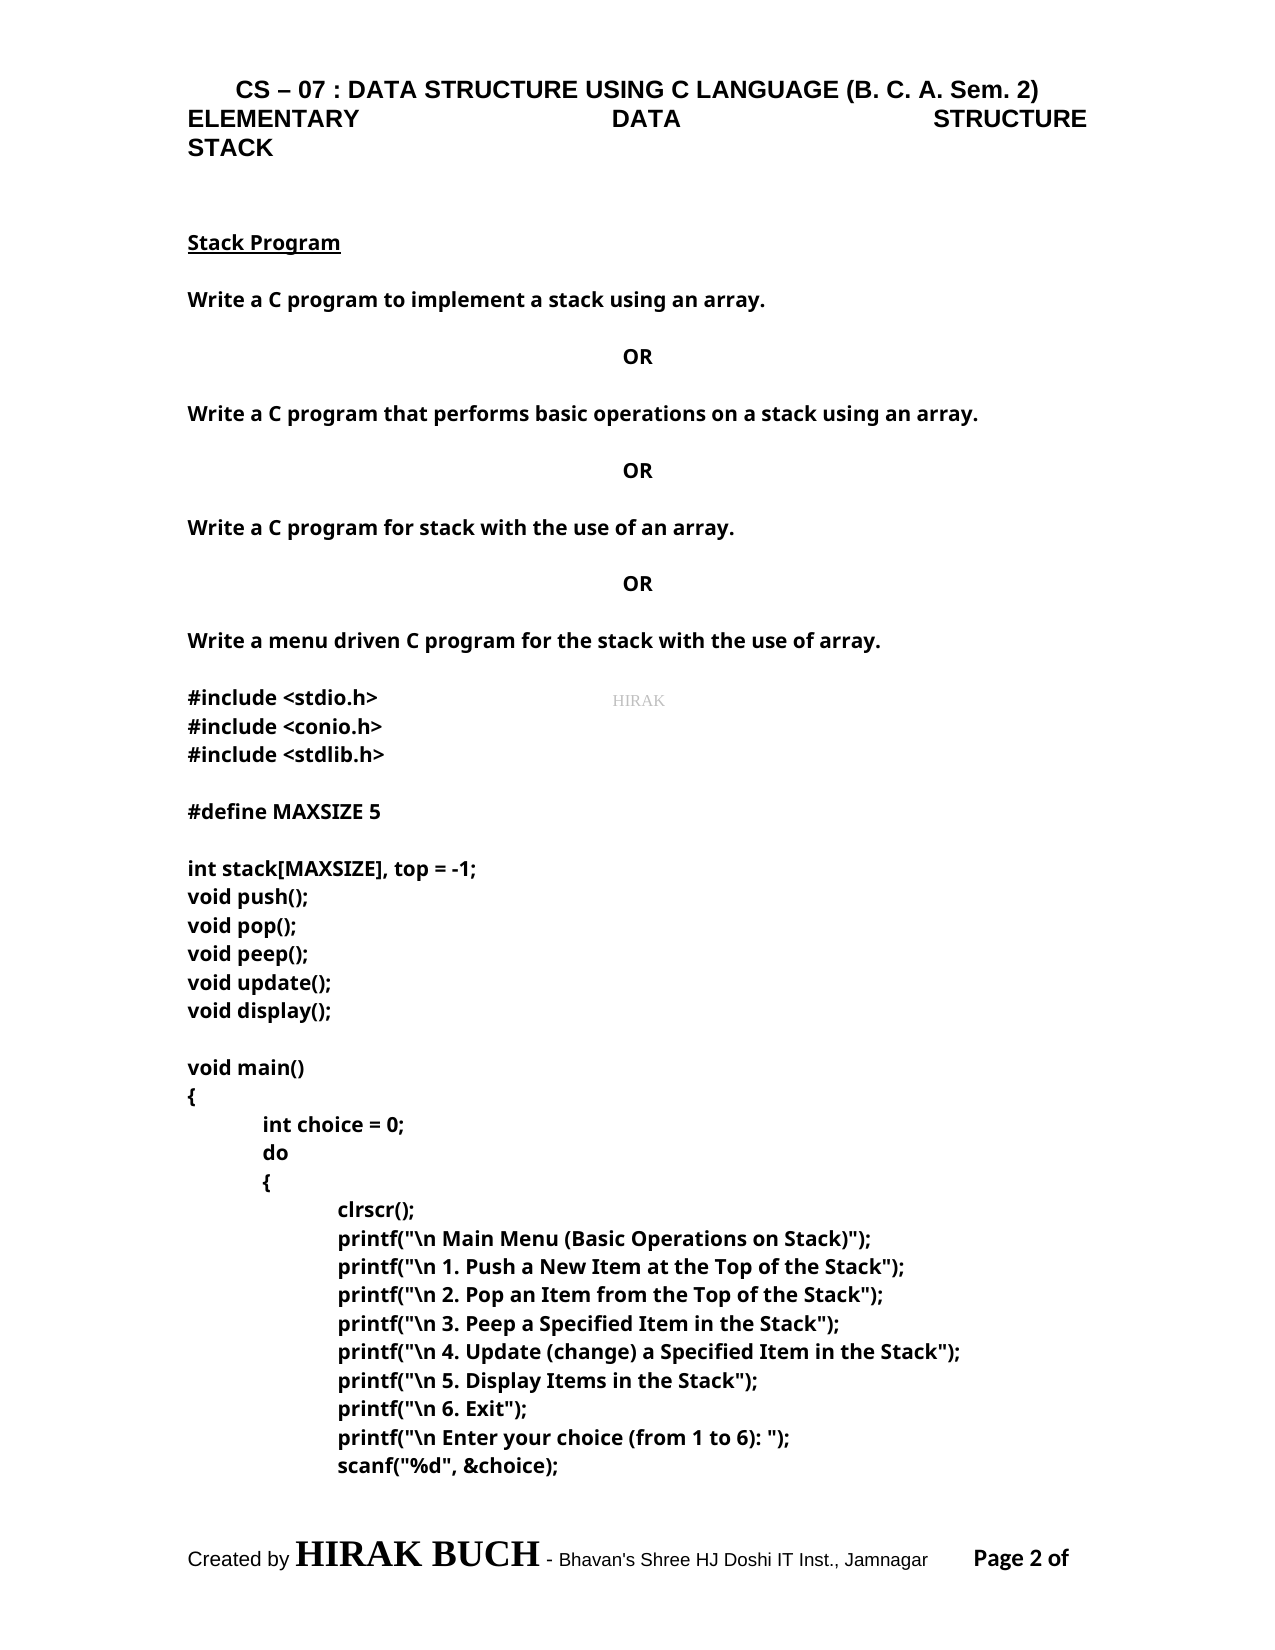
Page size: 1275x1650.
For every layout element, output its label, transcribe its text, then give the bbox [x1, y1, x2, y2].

text void push(); [187, 882, 1087, 911]
text Write a C program that performs basic operations on a stack using an array. [187, 399, 1087, 427]
text #define MAXSIZE 5 [187, 797, 1087, 826]
text void pop(); [187, 911, 1087, 939]
text printf("\n 2. Pop an Item from the Top of the Stack"); [187, 1281, 1087, 1309]
text Write a C program to implement a stack using an array. [187, 285, 1087, 314]
text void main() [187, 1053, 1087, 1081]
text int choice = 0; [187, 1110, 1087, 1138]
text void display(); [187, 996, 1087, 1024]
text scanf("%d", &choice); [187, 1451, 1087, 1479]
text printf("\n 1. Push a New Item at the Top of the Stack"); [187, 1252, 1087, 1281]
text clrscr(); [187, 1195, 1087, 1224]
text Write a C program for stack with the use of an array. [187, 513, 1087, 541]
text printf("\n 4. Update (change) a Specified Item in the Stack"); [187, 1337, 1087, 1366]
text printf("\n 5. Display Items in the Stack"); [187, 1366, 1087, 1394]
text Write a menu driven C program for the stack with the use of array. [187, 626, 1087, 655]
text OR [187, 342, 1087, 371]
text OR [187, 569, 1087, 598]
text printf("\n 3. Peep a Specified Item in the Stack"); [187, 1309, 1087, 1337]
text int stack[MAXSIZE], top = -1; [187, 854, 1087, 882]
text printf("\n Main Menu (Basic Operations on Stack)"); [187, 1224, 1087, 1252]
text #include <conio.h> [187, 712, 1087, 740]
text #include <stdio.h> [187, 683, 1087, 712]
text void update(); [187, 968, 1087, 996]
text void peep(); [187, 939, 1087, 968]
text printf("\n Enter your choice (from 1 to 6): "); [187, 1423, 1087, 1451]
text #include <stdlib.h> [187, 740, 1087, 769]
text { [187, 1167, 1087, 1195]
text { [187, 1081, 1087, 1110]
text printf("\n 6. Exit"); [187, 1394, 1087, 1423]
text OR [187, 456, 1087, 484]
text Stack Program [187, 228, 1087, 257]
text do [187, 1138, 1087, 1167]
